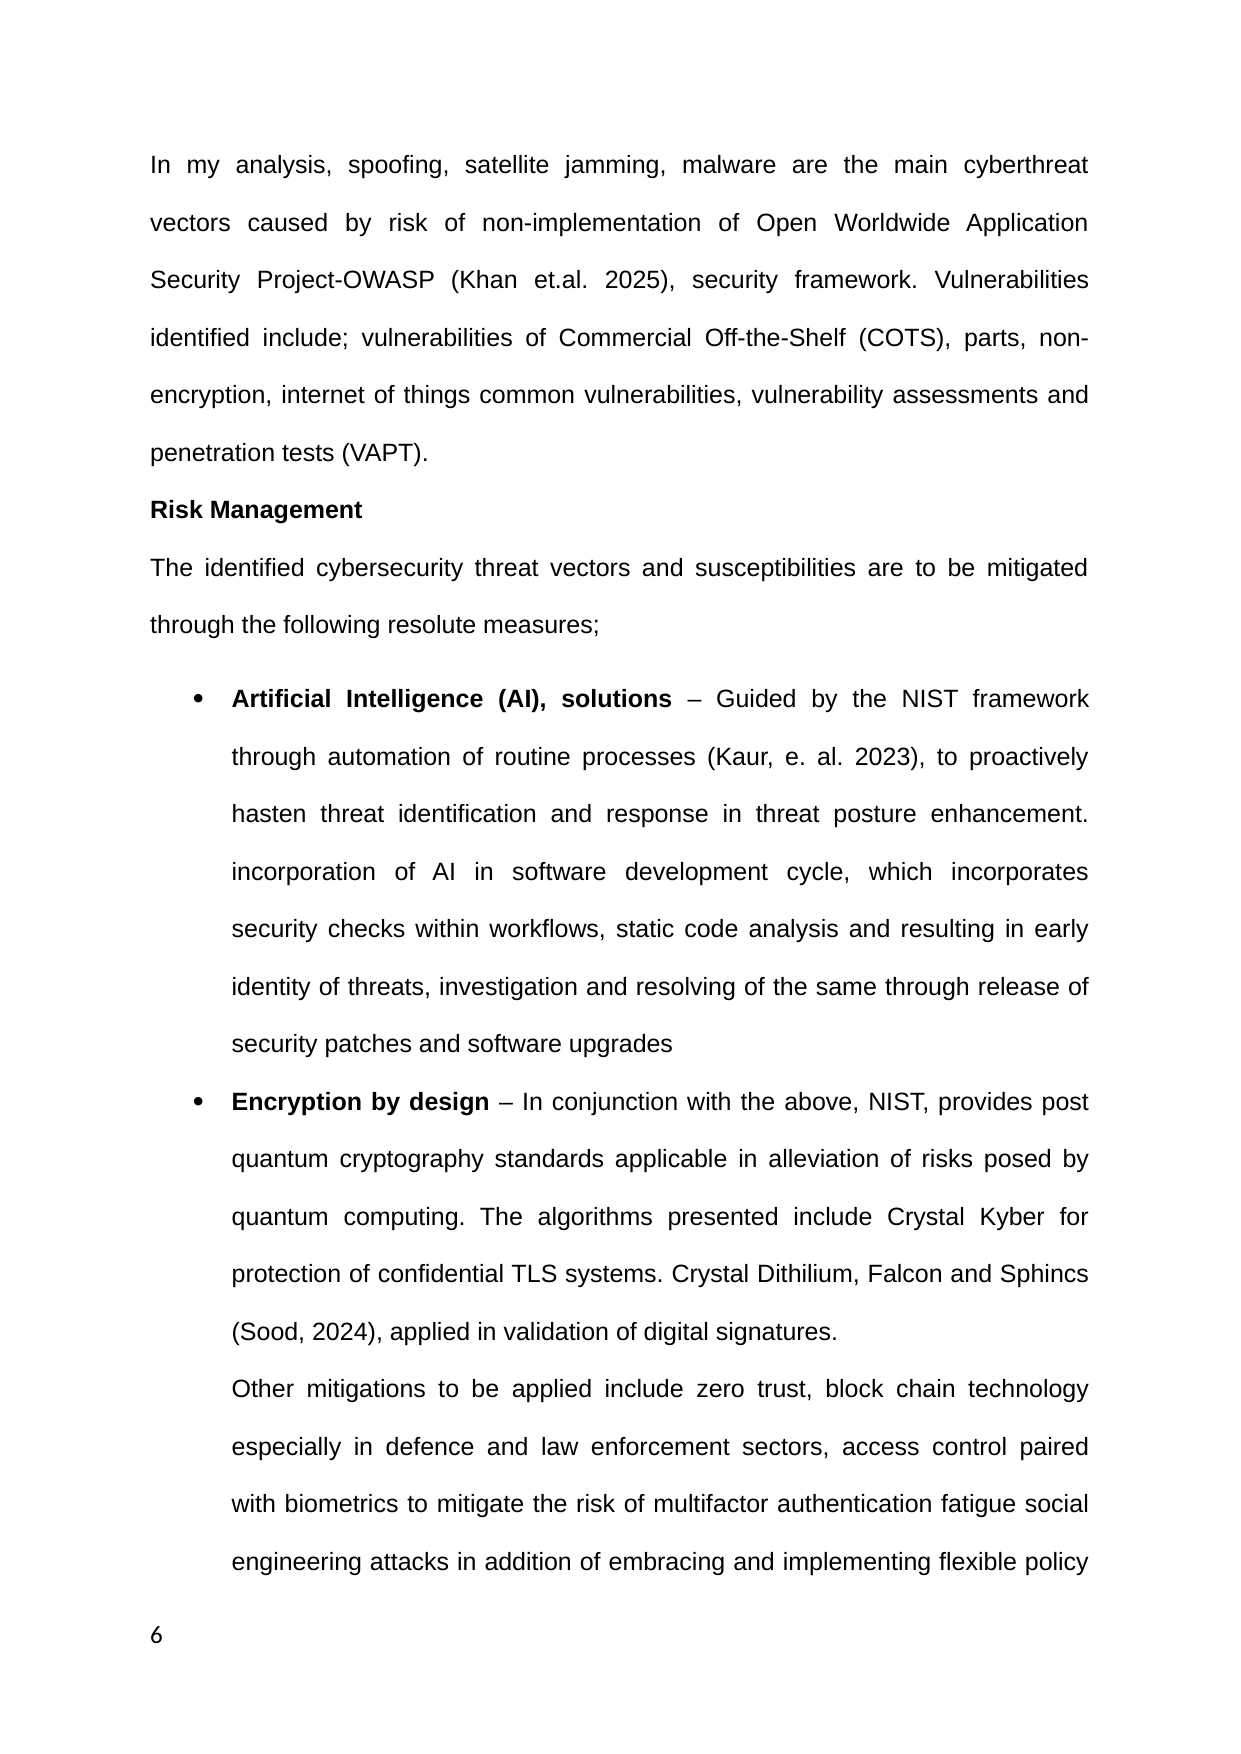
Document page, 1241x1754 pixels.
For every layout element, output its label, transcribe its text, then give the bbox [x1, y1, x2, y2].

list Encryption by design – In conjunction with the above, NIST, provides post quantum cryptography standards applicable in alleviation of risks posed by quantum computing. The algorithms presented include Crystal Kyber for protection of confidential TLS systems. Crystal Dithilium, Falcon and Sphincs (Sood, 2024), applied in validation of digital signatures. [194, 1087, 1090, 1346]
text The identified cybersecurity threat vectors and susceptibilities are to be mitigated through the following resolute measures; [150, 552, 1090, 639]
list Artificial Intelligence (AI), solutions – Guided by the NIST framework through automation of routine processes (Kaur, e. al. 2023), to proactively hasten threat identification and response in threat posture enhancement. incorporation of AI in software development cycle, which incorporates security checks within workflows, static code analysis and resulting in early identity of threats, investigation and resolving of the same through release of security patches and software upgrades [194, 684, 1090, 1058]
text In my analysis, spoofing, satellite jamming, malware are the main cyberthreat vectors caused by risk of non-implementation of Open Worldwide Application Security Project-OWASP (Khan et.al. 2025), security framework. Vulnerabilities identified include; vulnerabilities of Commercial Off-the-Shelf (COTS), parts, non-encryption, internet of things common vulnerabilities, vulnerability assessments and penetration tests (VAPT). [150, 150, 1090, 466]
text Risk Management [150, 495, 1090, 524]
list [231, 1374, 1090, 1576]
